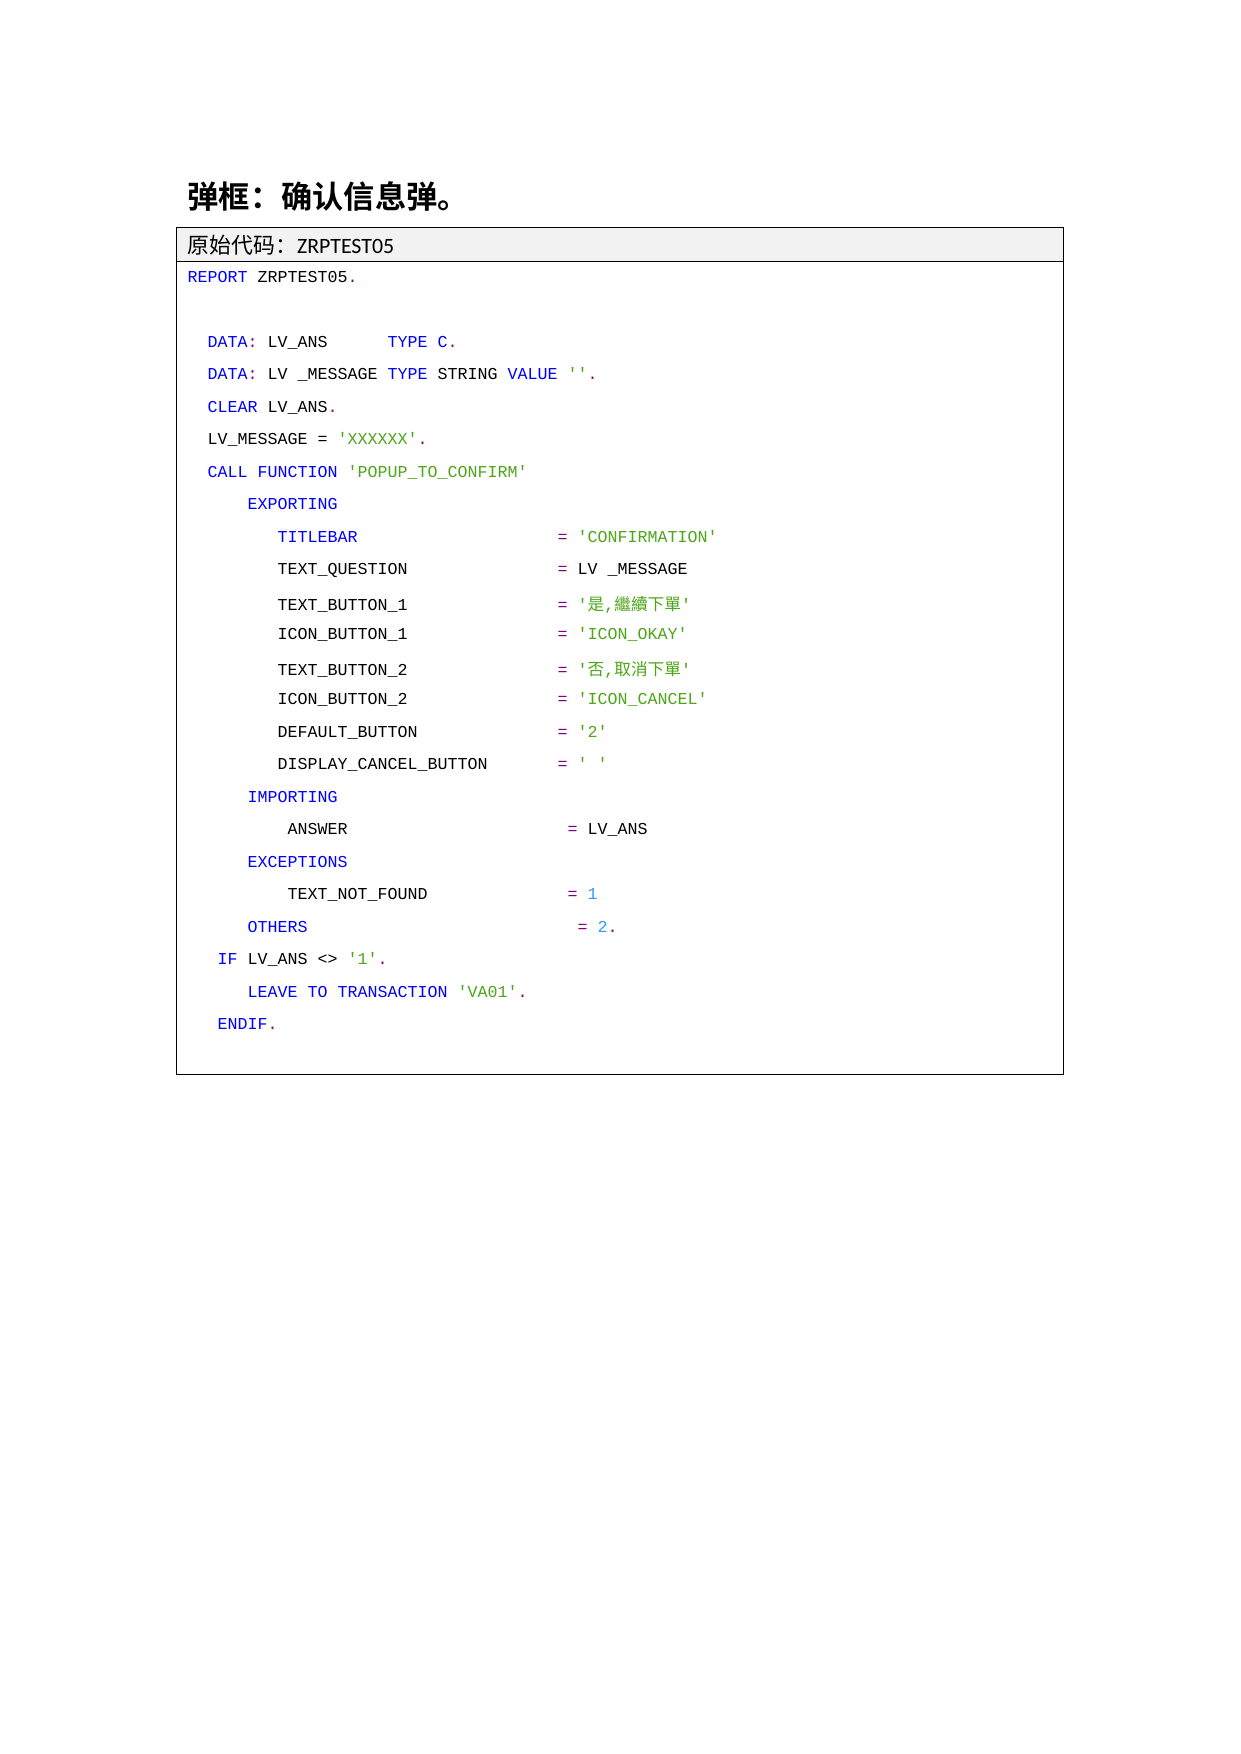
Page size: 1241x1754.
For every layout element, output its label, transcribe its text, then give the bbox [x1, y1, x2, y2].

text 弹框：确认信息弹。 [187, 162, 1053, 227]
table_header 原始代码：ZRPTEST05 [177, 228, 1063, 261]
table_cell REPORT ZRPTEST05. DATA: LV_ANS TYPE C. DATA: LV _MESSAGE TYPE STRING VALUE ''. CLEAR LV_ANS. LV_MESSAGE = 'XXXXXX'. CALL FUNCTION 'POPUP_TO_CONFIRM' EXPORTING TITLEBAR = 'CONFIRMATION' TEXT_QUESTION = LV _MESSAGE TEXT_BUTTON_1 = '是,繼續下單' ICON_BUTTON_1 = 'ICON_OKAY' TEXT_BUTTON_2 = '否,取消下單' ICON_BUTTON_2 = 'ICON_CANCEL' DEFAULT_BUTTON = '2' DISPLAY_CANCEL_BUTTON = ' ' IMPORTING ANSWER = LV_ANS EXCEPTIONS TEXT_NOT_FOUND = 1 OTHERS = 2. IF LV_ANS <> '1'. LEAVE TO TRANSACTION 'VA01'. ENDIF. [177, 262, 1063, 1074]
